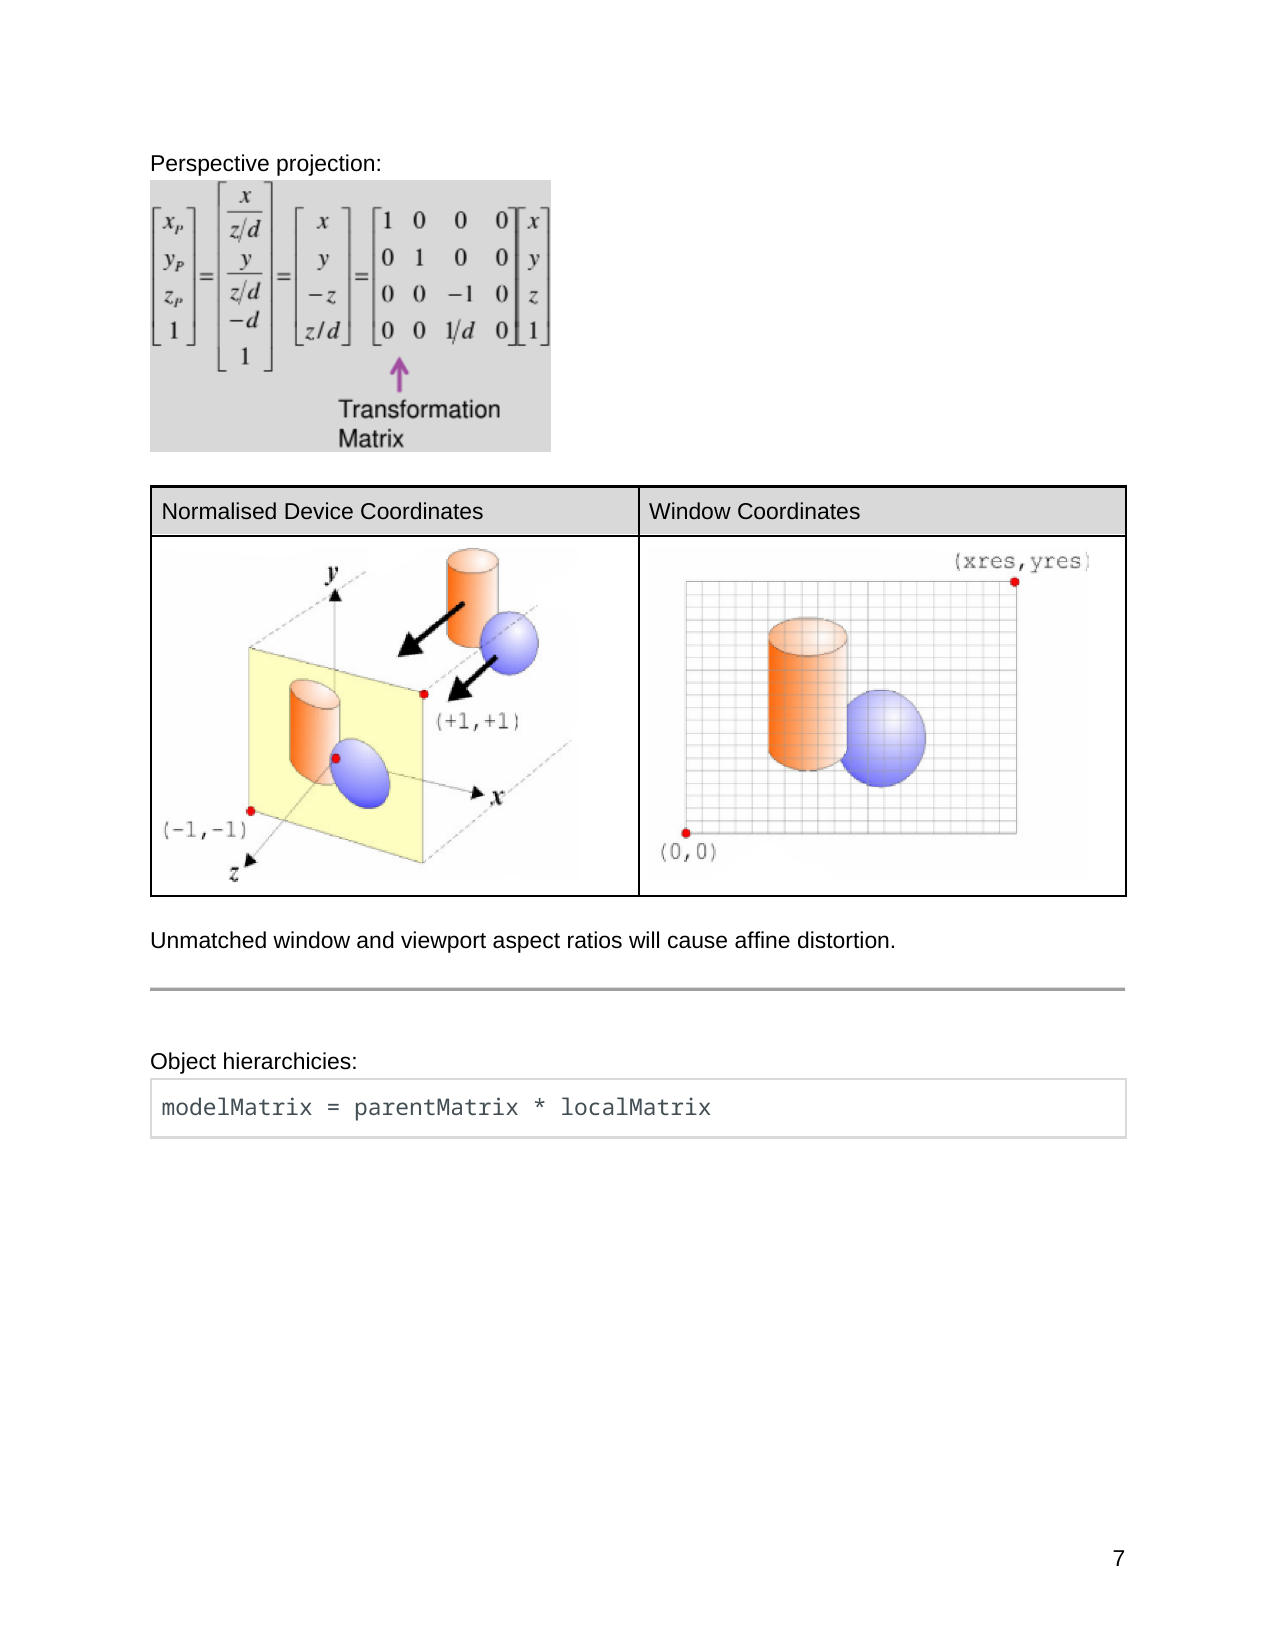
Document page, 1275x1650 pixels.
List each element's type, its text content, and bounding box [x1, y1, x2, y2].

text Object hierarchicies: [150, 1048, 1125, 1074]
picture [648, 547, 1092, 885]
table_cell [640, 537, 1125, 895]
table_header Normalised Device Coordinates [152, 488, 638, 534]
picture [150, 180, 551, 452]
text Perspective projection: [150, 150, 1125, 176]
table_cell [152, 537, 638, 895]
table_header Window Coordinates [640, 488, 1125, 534]
picture [161, 547, 579, 885]
text Unmatched window and viewport aspect ratios will cause affine distortion. [150, 927, 1125, 954]
table_header modelMatrix = parentMatrix * localMatrix [152, 1080, 1125, 1136]
